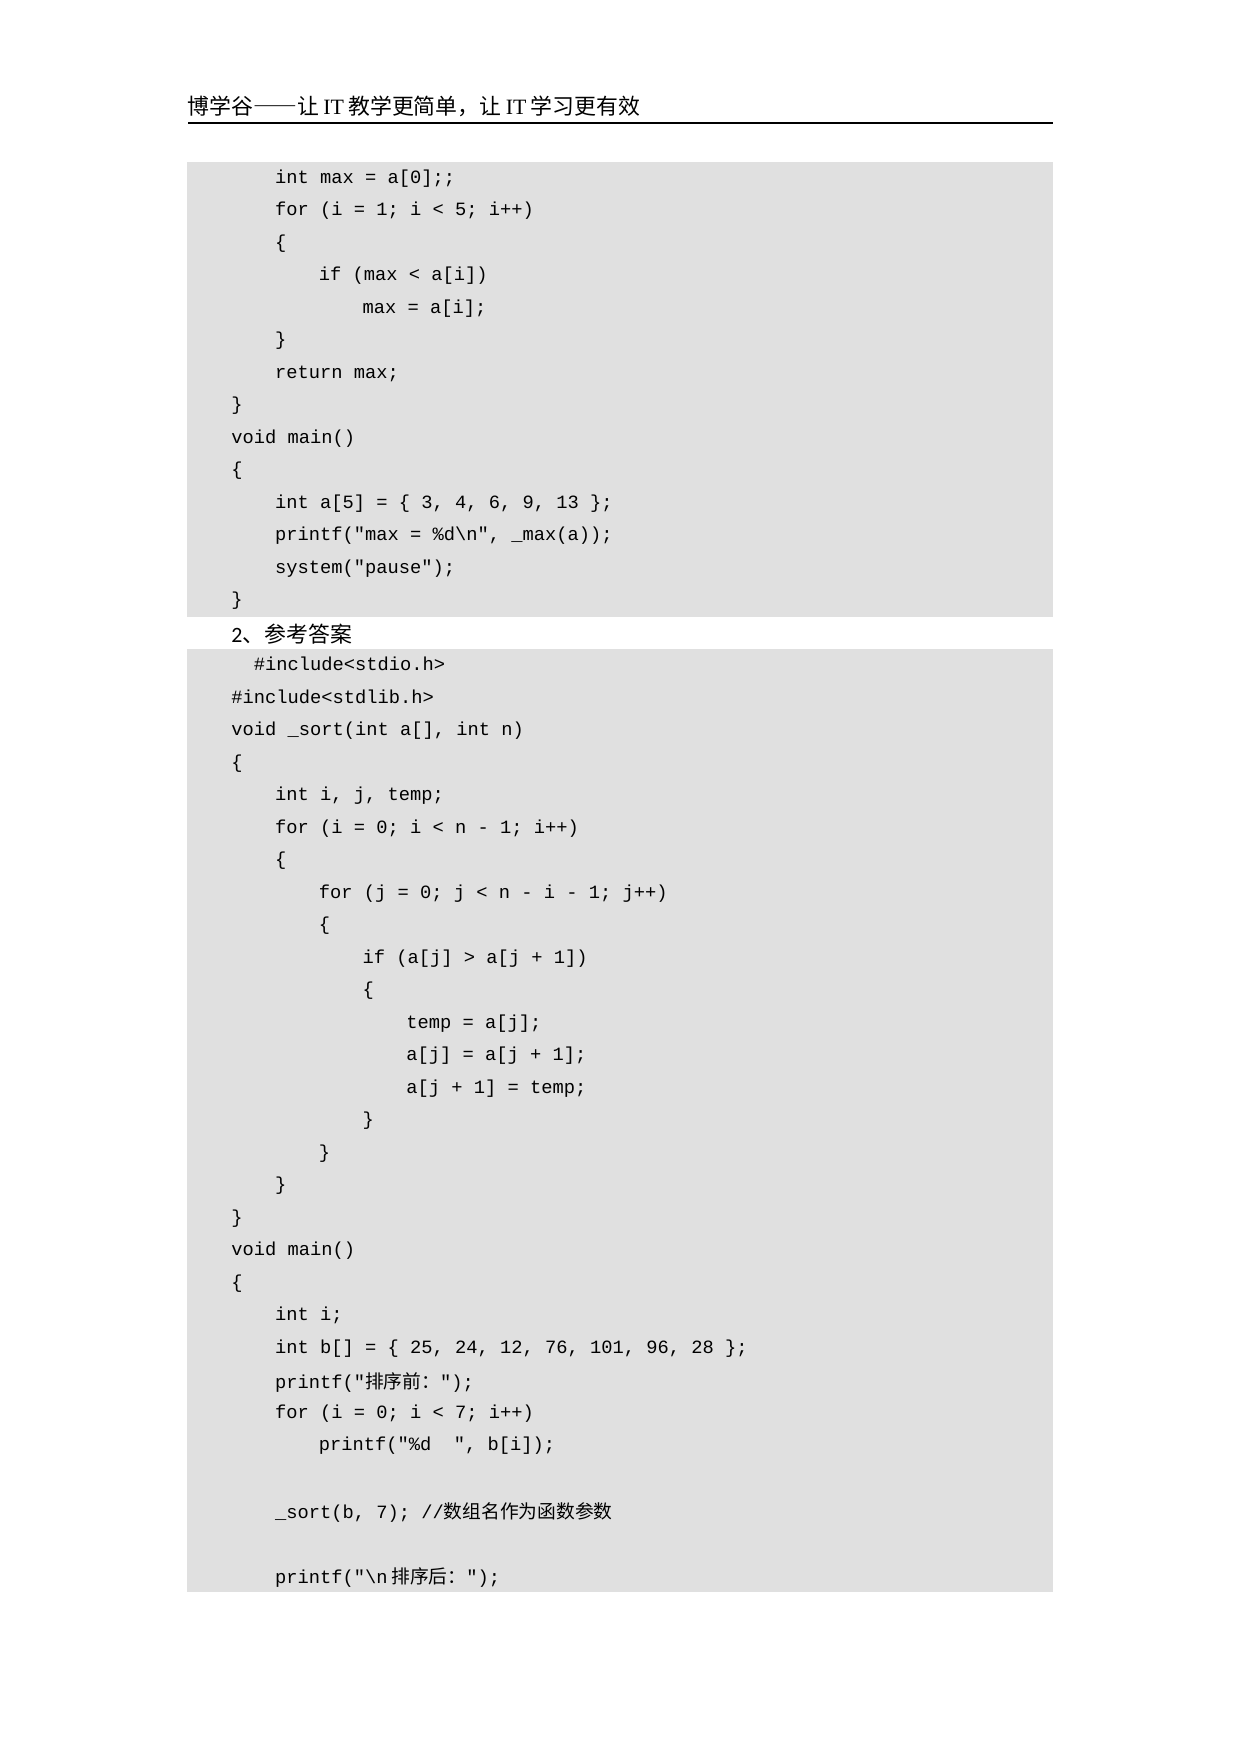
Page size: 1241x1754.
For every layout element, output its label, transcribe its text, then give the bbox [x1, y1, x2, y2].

text printf("%d ", b[i]); [187, 1429, 1053, 1462]
text int max = a[0];; [187, 162, 1053, 194]
text void _sort(int a[], int n) [187, 714, 1053, 747]
text void main() [187, 422, 1053, 454]
text } [187, 584, 1053, 617]
text printf("排序前："); [187, 1364, 1053, 1397]
text 2、参考答案 [187, 617, 1053, 649]
text a[j] = a[j + 1]; [187, 1039, 1053, 1072]
text if (max < a[i]) [187, 259, 1053, 292]
text { [187, 227, 1053, 259]
text printf("\n排序后："); [187, 1559, 1053, 1592]
text { [187, 909, 1053, 942]
text for (j = 0; j < n - i - 1; j++) [187, 877, 1053, 909]
text } [187, 324, 1053, 357]
text return max; [187, 357, 1053, 389]
text } [187, 389, 1053, 422]
text int i; [187, 1299, 1053, 1332]
text a[j + 1] = temp; [187, 1072, 1053, 1104]
text if (a[j] > a[j + 1]) [187, 942, 1053, 974]
text void main() [187, 1234, 1053, 1267]
text int b[] = { 25, 24, 12, 76, 101, 96, 28 }; [187, 1332, 1053, 1364]
text { [187, 844, 1053, 877]
text max = a[i]; [187, 292, 1053, 324]
text { [187, 1267, 1053, 1299]
text for (i = 0; i < n - 1; i++) [187, 812, 1053, 844]
text } [187, 1104, 1053, 1137]
text } [187, 1169, 1053, 1202]
text printf("max = %d\n", _max(a)); [187, 519, 1053, 552]
text { [187, 454, 1053, 487]
text #include<stdio.h> [187, 649, 1053, 682]
text } [187, 1137, 1053, 1169]
text system("pause"); [187, 552, 1053, 584]
text int i, j, temp; [187, 779, 1053, 812]
text { [187, 747, 1053, 779]
text _sort(b, 7); //数组名作为函数参数 [187, 1494, 1053, 1527]
text temp = a[j]; [187, 1007, 1053, 1039]
text { [187, 974, 1053, 1007]
text #include<stdlib.h> [187, 682, 1053, 714]
text } [187, 1202, 1053, 1234]
text int a[5] = { 3, 4, 6, 9, 13 }; [187, 487, 1053, 519]
text for (i = 0; i < 7; i++) [187, 1397, 1053, 1429]
text for (i = 1; i < 5; i++) [187, 194, 1053, 227]
